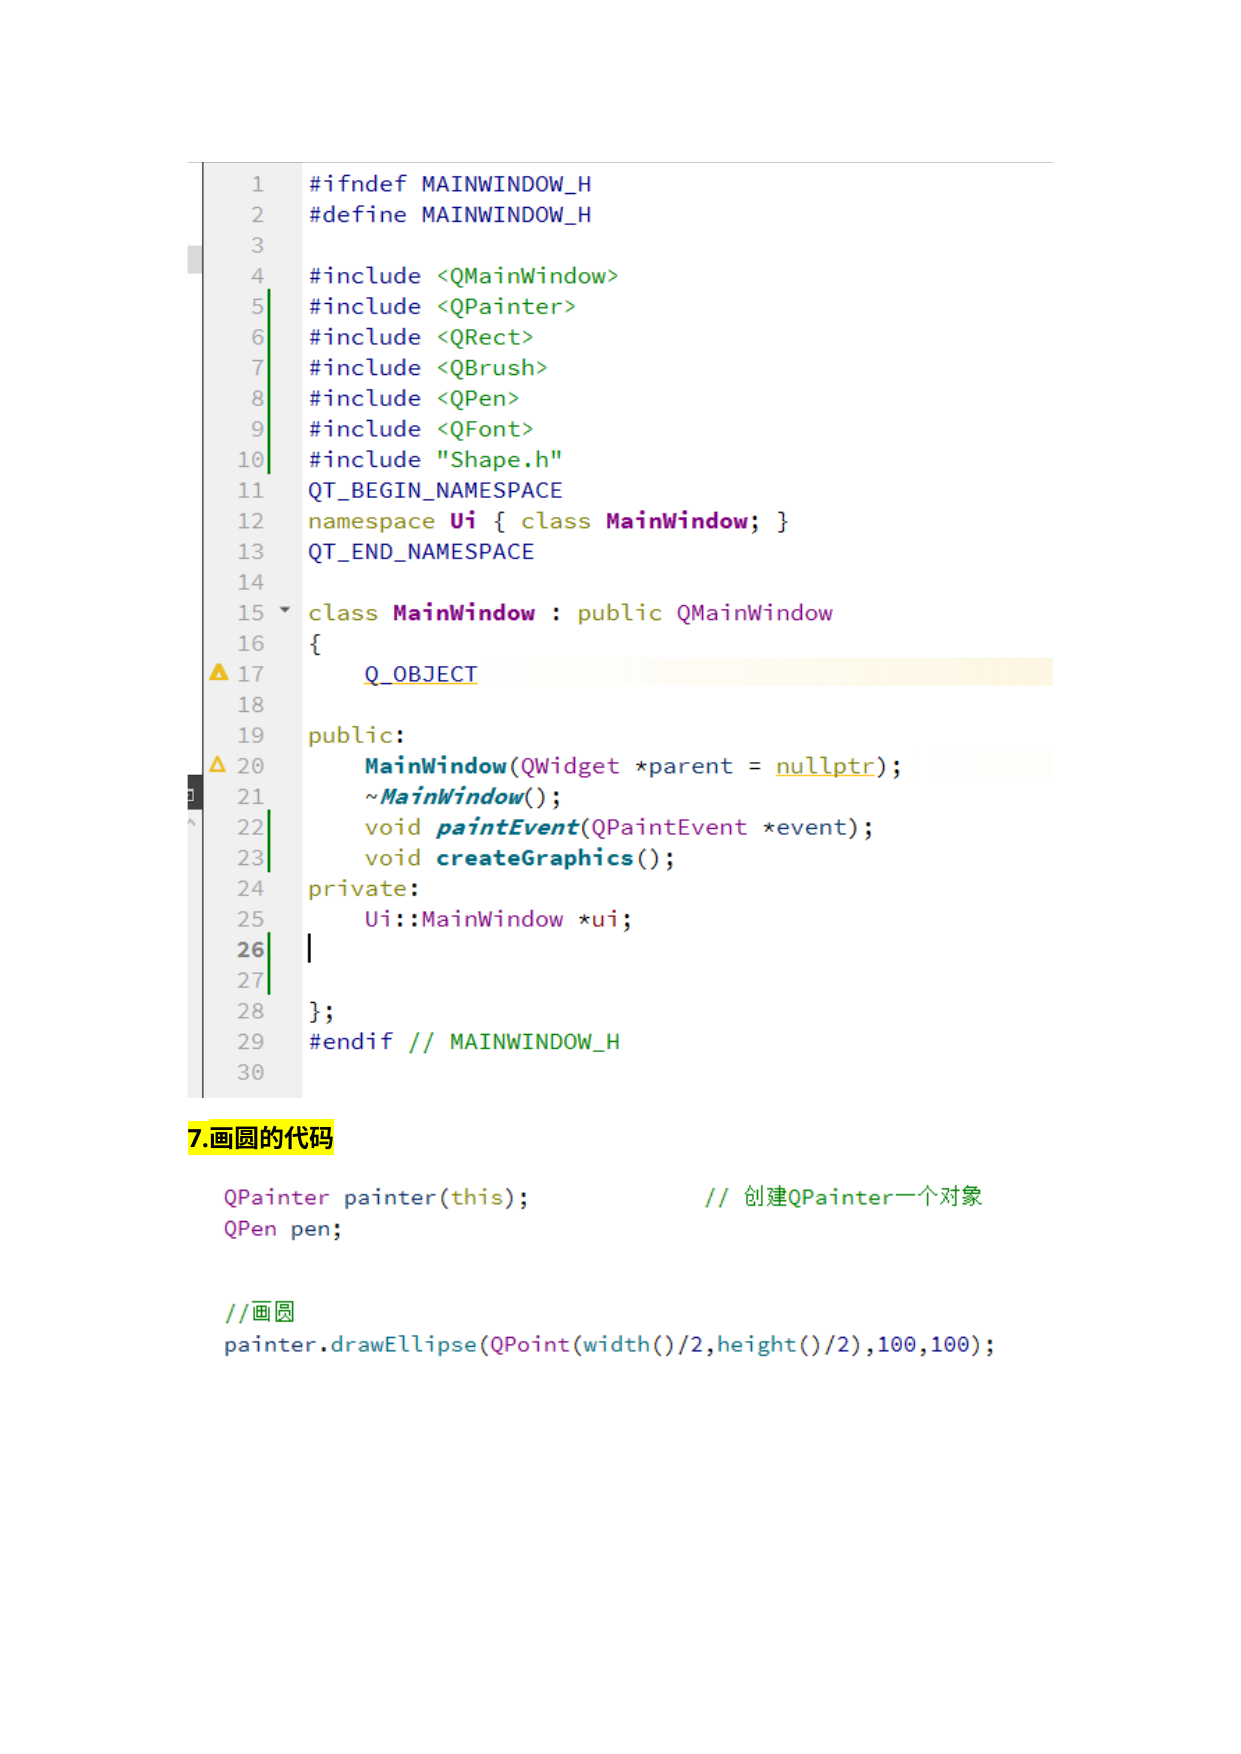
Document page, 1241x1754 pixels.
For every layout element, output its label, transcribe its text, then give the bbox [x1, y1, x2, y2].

text 7.画圆的代码 [187, 1104, 1053, 1169]
picture [187, 1169, 1053, 1386]
picture [187, 162, 1053, 1098]
